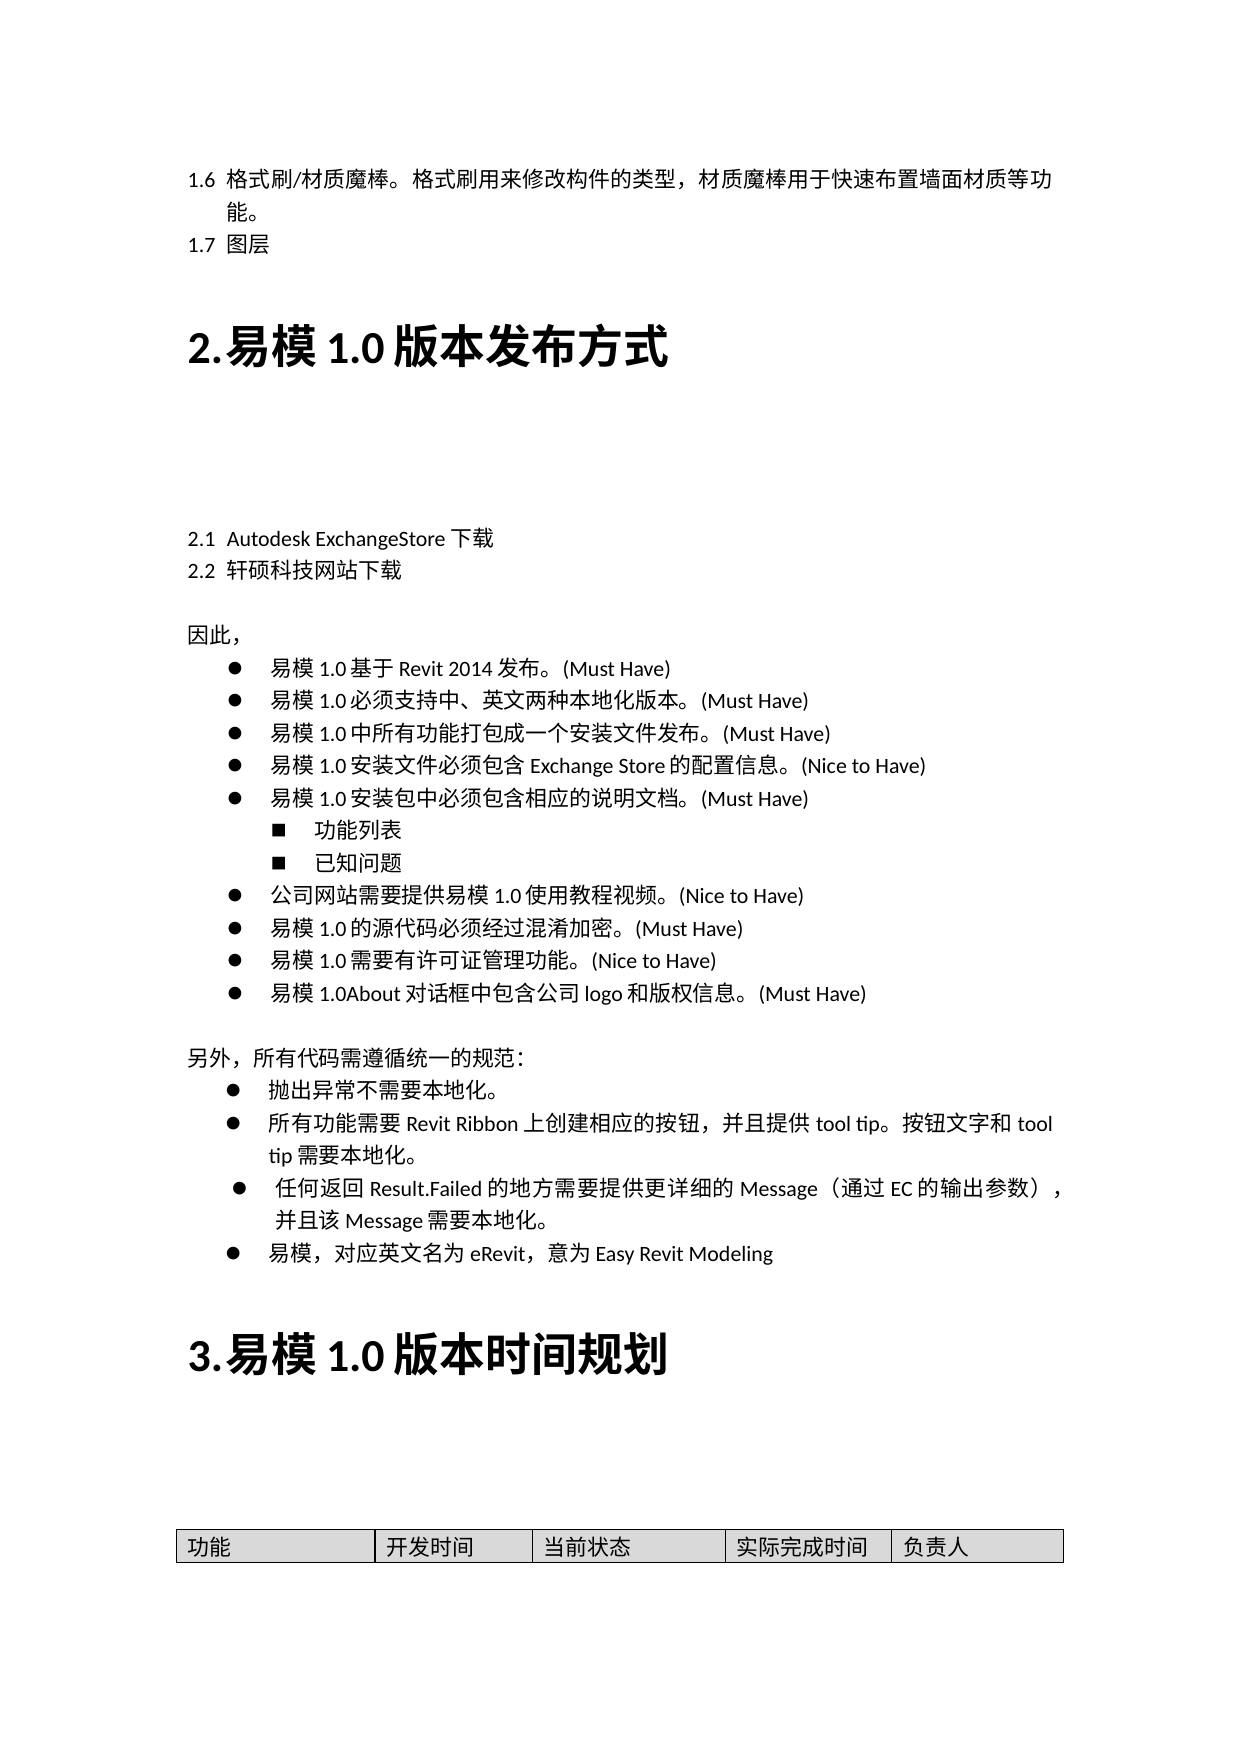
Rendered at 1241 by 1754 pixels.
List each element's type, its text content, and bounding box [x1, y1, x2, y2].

list 易模，对应英文名为eRevit，意为Easy Revit Modeling [225, 1235, 1053, 1268]
list 轩硕科技网站下载 [187, 553, 1053, 585]
table_header 实际完成时间 [726, 1530, 891, 1562]
list 任何返回Result.Failed的地方需要提供更详细的Message（通过EC的输出参数），并且该Message需要本地化。 [231, 1170, 1053, 1235]
subtitle 易模1.0版本发布方式 [187, 295, 1053, 392]
text 另外，所有代码需遵循统一的规范： [187, 1040, 1053, 1073]
table_header 功能 [177, 1530, 374, 1562]
list 易模1.0About对话框中包含公司logo和版权信息。(Must Have) [227, 975, 1053, 1008]
list 功能列表 [270, 813, 1053, 845]
list 格式刷/材质魔棒。格式刷用来修改构件的类型，材质魔棒用于快速布置墙面材质等功能。 [187, 162, 1053, 227]
list 易模1.0的源代码必须经过混淆加密。(Must Have) [227, 910, 1053, 943]
table_header 当前状态 [533, 1530, 725, 1562]
list 易模1.0需要有许可证管理功能。(Nice to Have) [227, 943, 1053, 975]
list 抛出异常不需要本地化。 [225, 1073, 1053, 1105]
list 已知问题 [270, 845, 1053, 878]
list 易模1.0安装包中必须包含相应的说明文档。(Must Have) [227, 780, 1053, 813]
subtitle 易模1.0版本时间规划 [187, 1303, 1053, 1401]
list 公司网站需要提供易模1.0使用教程视频。(Nice to Have) [227, 878, 1053, 910]
list Autodesk ExchangeStore下载 [187, 520, 1053, 553]
list 易模1.0基于Revit 2014发布。(Must Have) [227, 650, 1053, 683]
table_header 负责人 [892, 1530, 1063, 1562]
list 易模1.0中所有功能打包成一个安装文件发布。(Must Have) [227, 715, 1053, 748]
text 因此， [187, 618, 1053, 650]
list 易模1.0必须支持中、英文两种本地化版本。(Must Have) [227, 683, 1053, 715]
list 所有功能需要Revit Ribbon上创建相应的按钮，并且提供tool tip。按钮文字和tool tip需要本地化。 [225, 1105, 1053, 1170]
list 图层 [187, 227, 1053, 259]
table_header 开发时间 估算（人天） [376, 1530, 532, 1562]
list 易模1.0安装文件必须包含Exchange Store的配置信息。(Nice to Have) [227, 748, 1053, 780]
